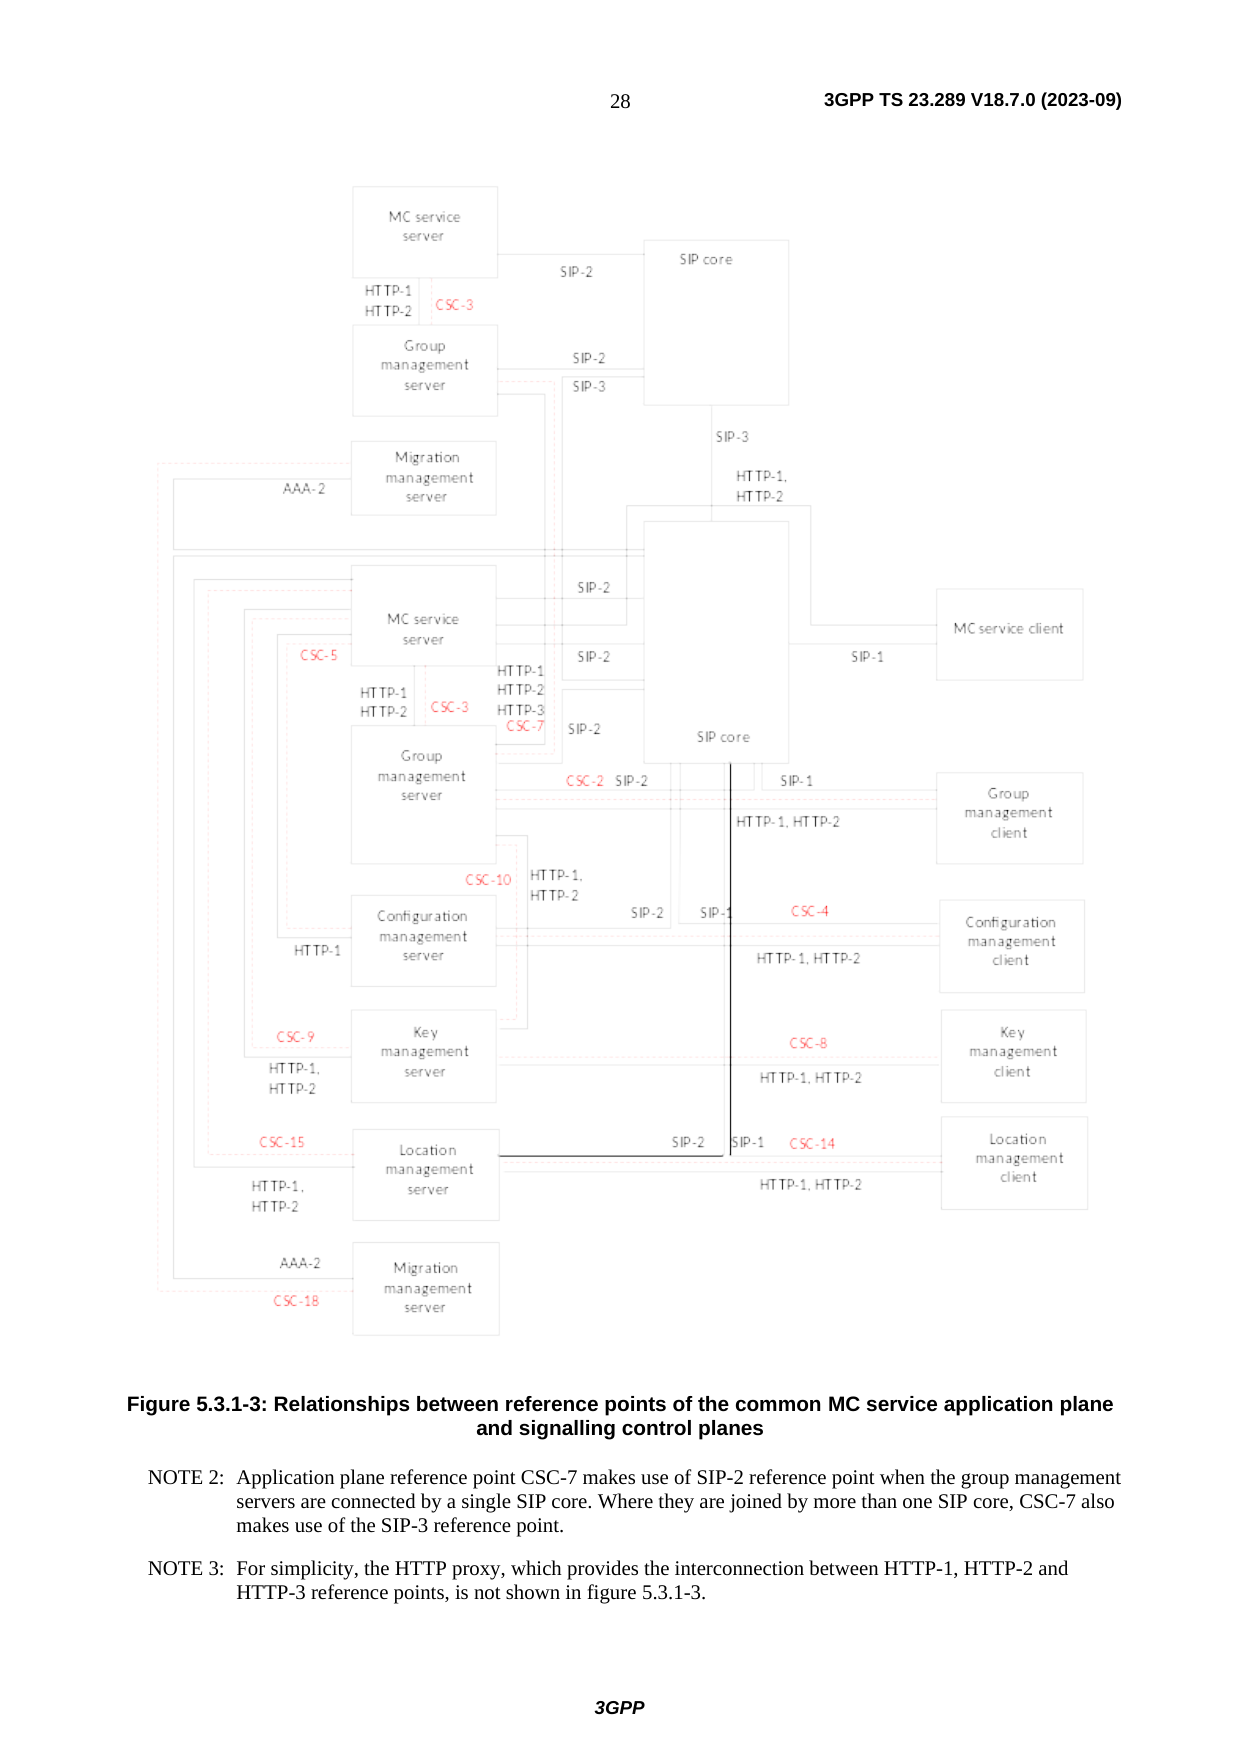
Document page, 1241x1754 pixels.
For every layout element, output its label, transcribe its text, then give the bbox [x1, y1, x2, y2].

text NOTE 3: For simplicity, the HTTP proxy, which provides the interconnection between HTTP-1, HTTP-2 and HTTP-3 reference points, is not shown in figure 5.3.1-3. [148, 1556, 1122, 1604]
text NOTE 2: Application plane reference point CSC-7 makes use of SIP-2 reference point when the group management servers are connected by a single SIP core. Where they are joined by more than one SIP core, CSC-7 also makes use of the SIP-3 reference point. [148, 1465, 1122, 1537]
text Figure 5.3.1-3: Relationships between reference points of the common MC service application plane and signalling control planes [118, 1392, 1122, 1440]
